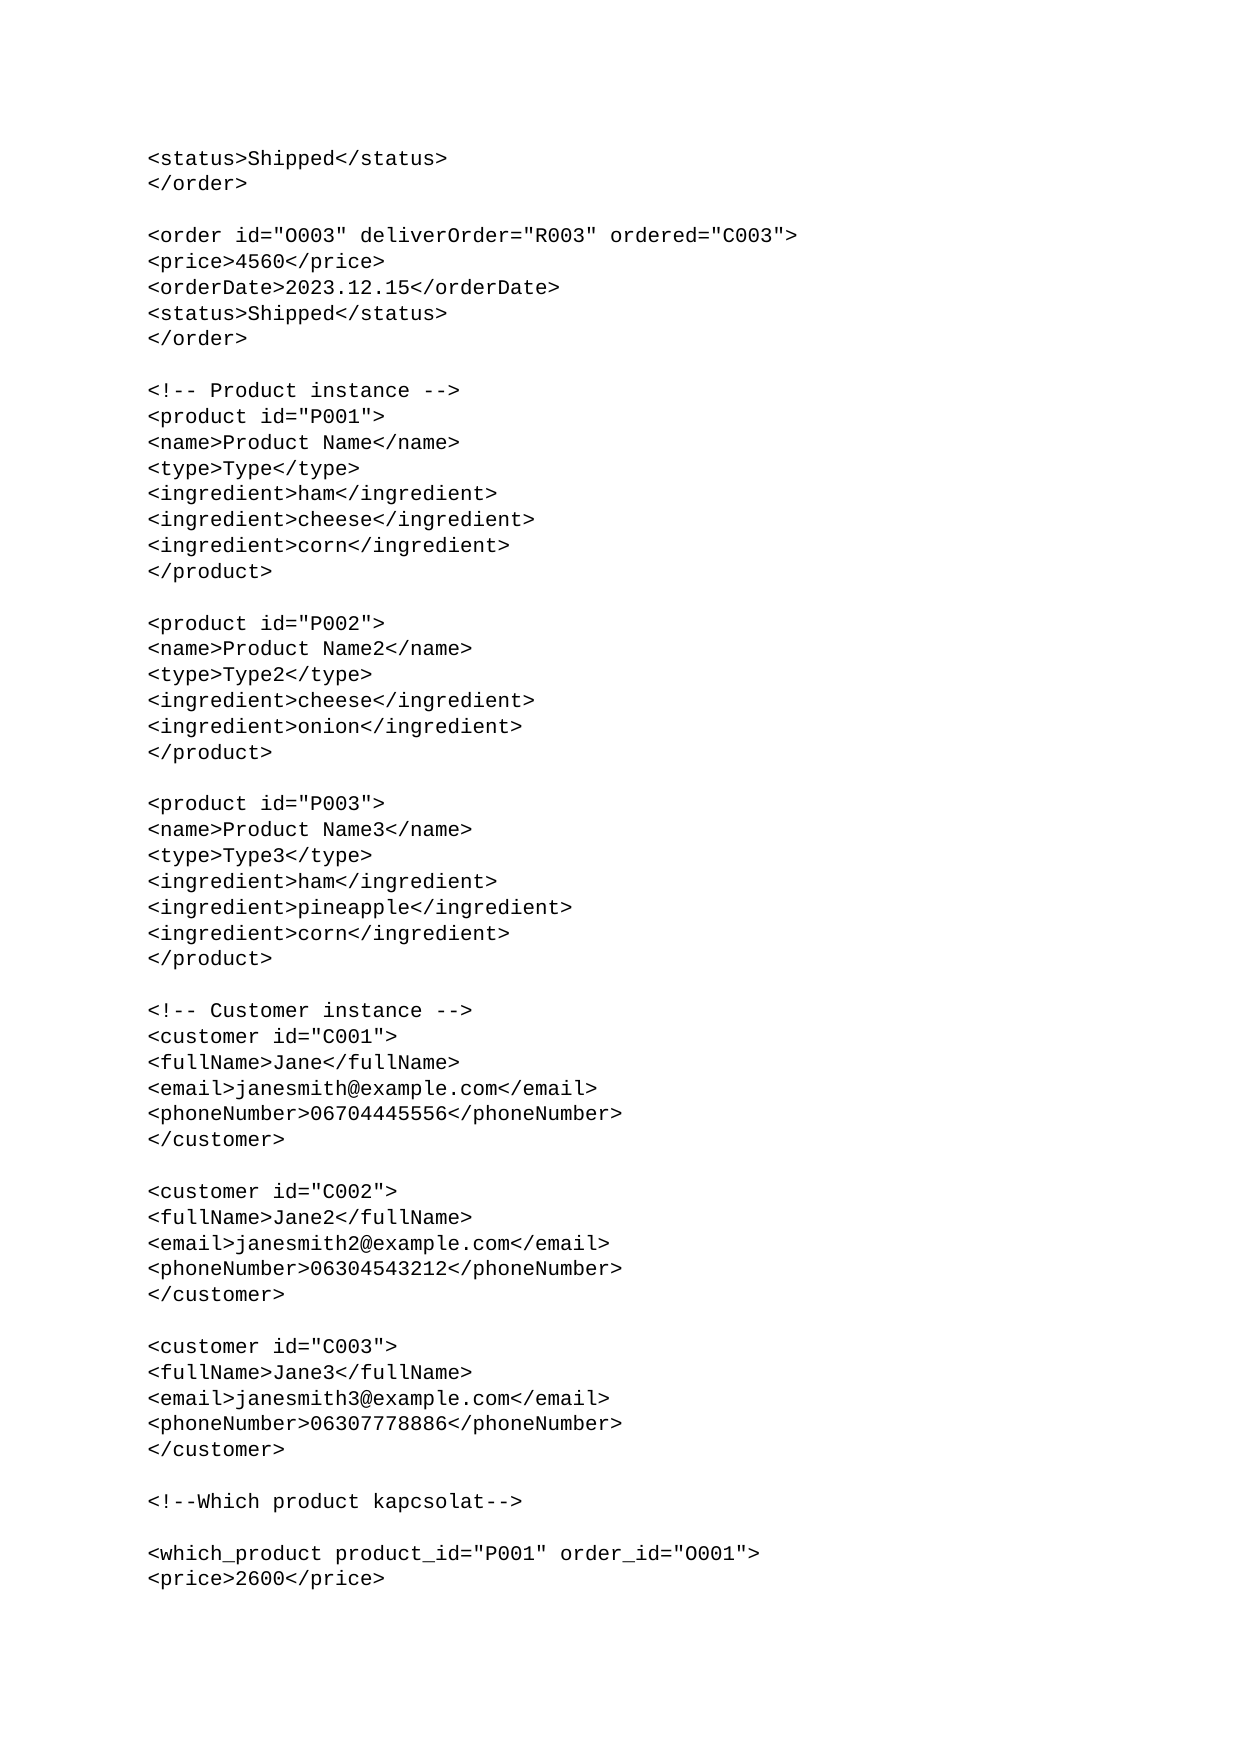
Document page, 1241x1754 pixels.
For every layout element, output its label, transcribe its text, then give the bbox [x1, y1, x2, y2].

text <product id="P001"> [147, 406, 1098, 429]
text <ingredient>corn</ingredient> [147, 922, 1098, 946]
text <product id="P003"> [147, 793, 1098, 817]
text <order id="O003" deliverOrder="R003" ordered="C003"> [147, 225, 1098, 249]
text </product> [147, 948, 1098, 972]
text </customer> [147, 1284, 1098, 1308]
text <customer id="C001"> [147, 1026, 1098, 1049]
text <fullName>Jane</fullName> [147, 1052, 1098, 1075]
text <phoneNumber>06704445556</phoneNumber> [147, 1103, 1098, 1127]
text <type>Type3</type> [147, 845, 1098, 869]
text <ingredient>cheese</ingredient> [147, 690, 1098, 714]
text <phoneNumber>06307778886</phoneNumber> [147, 1413, 1098, 1437]
text <ingredient>cheese</ingredient> [147, 509, 1098, 533]
text <price>4560</price> [147, 251, 1098, 274]
text </customer> [147, 1439, 1098, 1463]
text <status>Shipped</status> [147, 302, 1098, 326]
text <orderDate>2023.12.15</orderDate> [147, 277, 1098, 300]
text <name>Product Name2</name> [147, 638, 1098, 662]
text <!-- Customer instance --> [147, 1000, 1098, 1024]
text <ingredient>ham</ingredient> [147, 483, 1098, 507]
text <ingredient>onion</ingredient> [147, 716, 1098, 739]
text <name>Product Name3</name> [147, 819, 1098, 843]
text <email>janesmith2@example.com</email> [147, 1232, 1098, 1256]
text <name>Product Name</name> [147, 432, 1098, 455]
text <ingredient>pineapple</ingredient> [147, 897, 1098, 920]
text <which_product product_id="P001" order_id="O001"> [147, 1542, 1098, 1566]
text <!-- Product instance --> [147, 380, 1098, 404]
text </order> [147, 173, 1098, 197]
text <type>Type</type> [147, 457, 1098, 481]
text </customer> [147, 1129, 1098, 1153]
text <ingredient>ham</ingredient> [147, 871, 1098, 894]
text <phoneNumber>06304543212</phoneNumber> [147, 1258, 1098, 1282]
text <fullName>Jane3</fullName> [147, 1362, 1098, 1385]
text </product> [147, 561, 1098, 584]
text <email>janesmith@example.com</email> [147, 1077, 1098, 1101]
text </order> [147, 328, 1098, 352]
text <status>Shipped</status> [147, 147, 1098, 171]
text </product> [147, 742, 1098, 765]
text <email>janesmith3@example.com</email> [147, 1387, 1098, 1411]
text <price>2600</price> [147, 1568, 1098, 1592]
text <customer id="C002"> [147, 1181, 1098, 1204]
text <customer id="C003"> [147, 1336, 1098, 1359]
text <fullName>Jane2</fullName> [147, 1207, 1098, 1230]
text <type>Type2</type> [147, 664, 1098, 688]
text <product id="P002"> [147, 612, 1098, 636]
text <!--Which product kapcsolat--> [147, 1491, 1098, 1514]
text <ingredient>corn</ingredient> [147, 535, 1098, 559]
